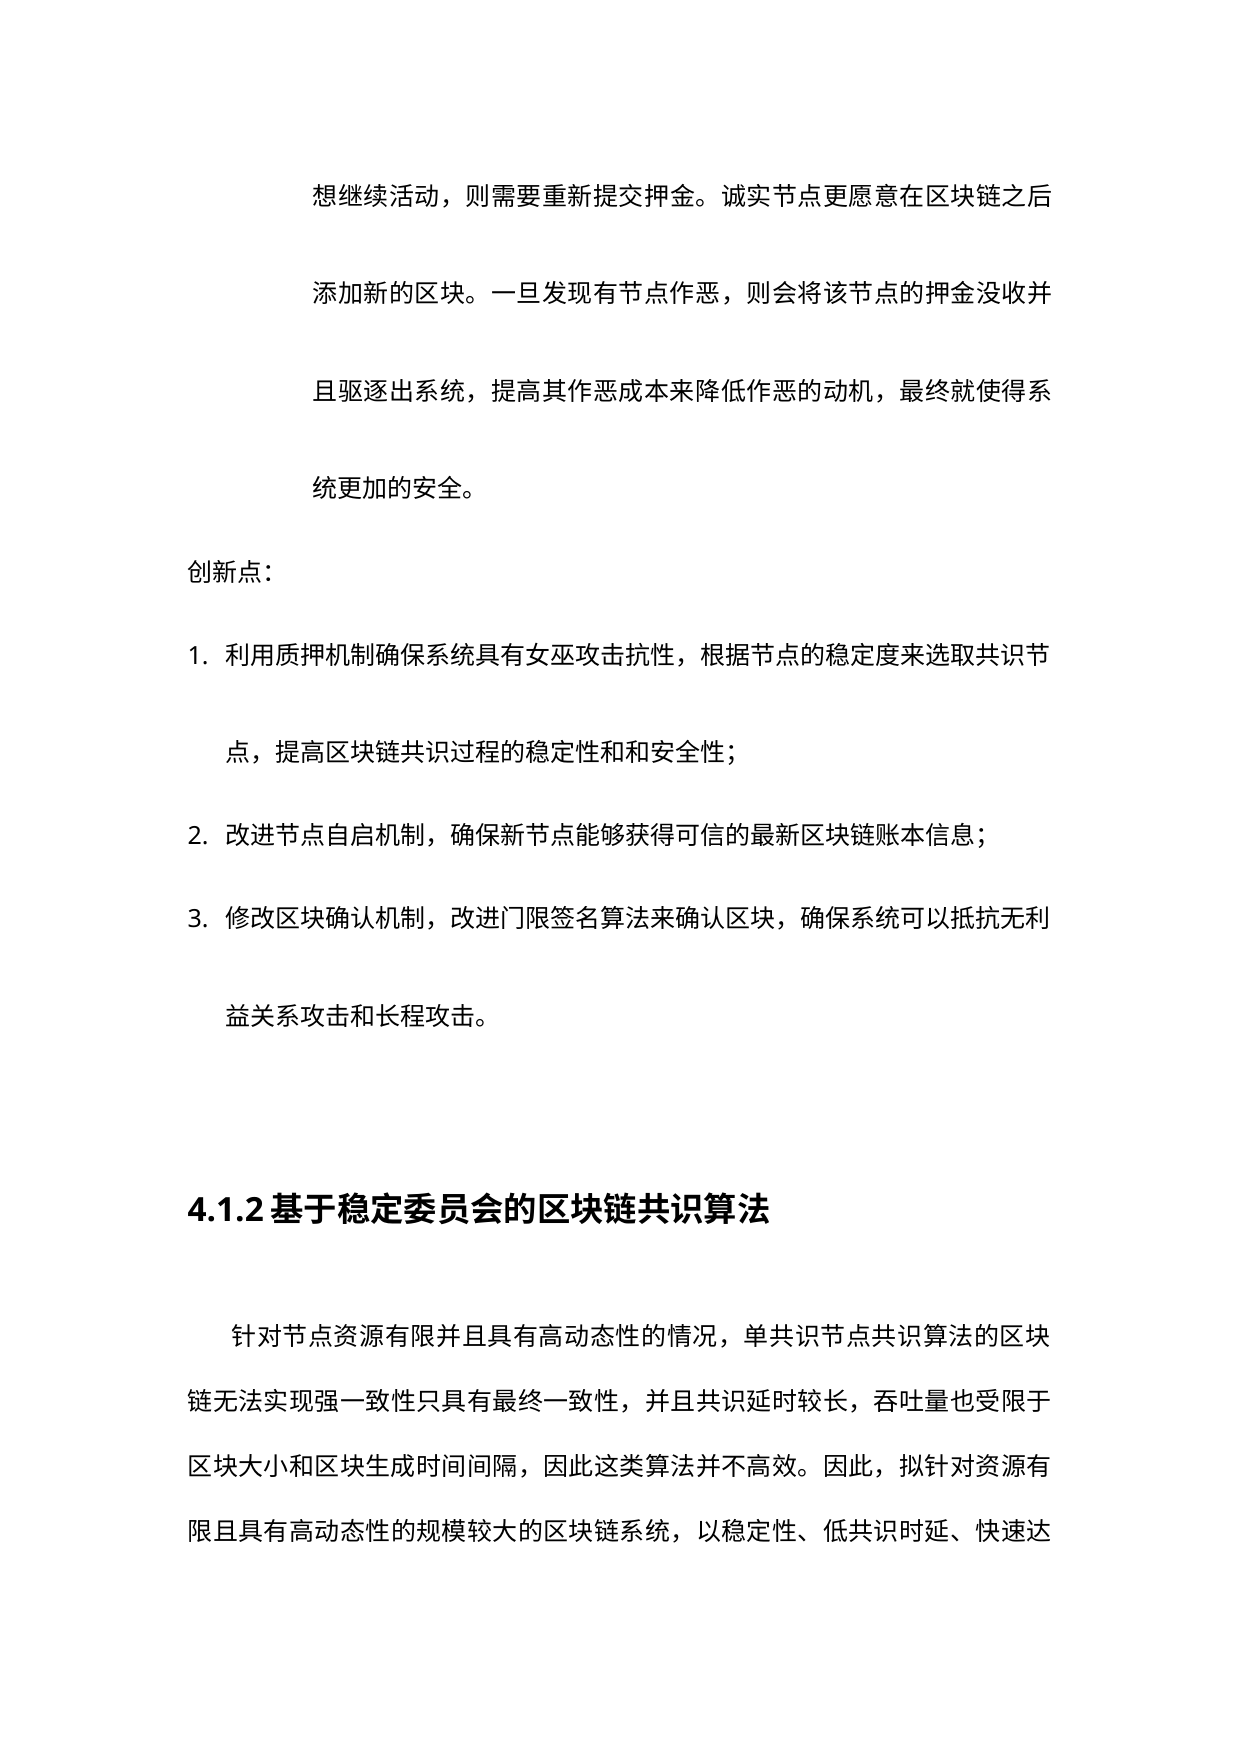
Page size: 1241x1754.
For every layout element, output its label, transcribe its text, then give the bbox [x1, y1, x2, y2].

list 修改区块确认机制，改进门限签名算法来确认区块，确保系统可以抵抗无利益关系攻击和长程攻击。 [187, 884, 1053, 1047]
list 利用质押机制确保系统具有女巫攻击抗性，根据节点的稳定度来选取共识节点，提高区块链共识过程的稳定性和和安全性； [187, 621, 1053, 783]
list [275, 162, 1053, 519]
list 改进节点自启机制，确保新节点能够获得可信的最新区块链账本信息； [187, 801, 1053, 866]
list 创新点： [187, 538, 1053, 603]
subtitle 4.1.2基于稳定委员会的区块链共识算法 [187, 1174, 1053, 1239]
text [187, 1302, 1053, 1562]
